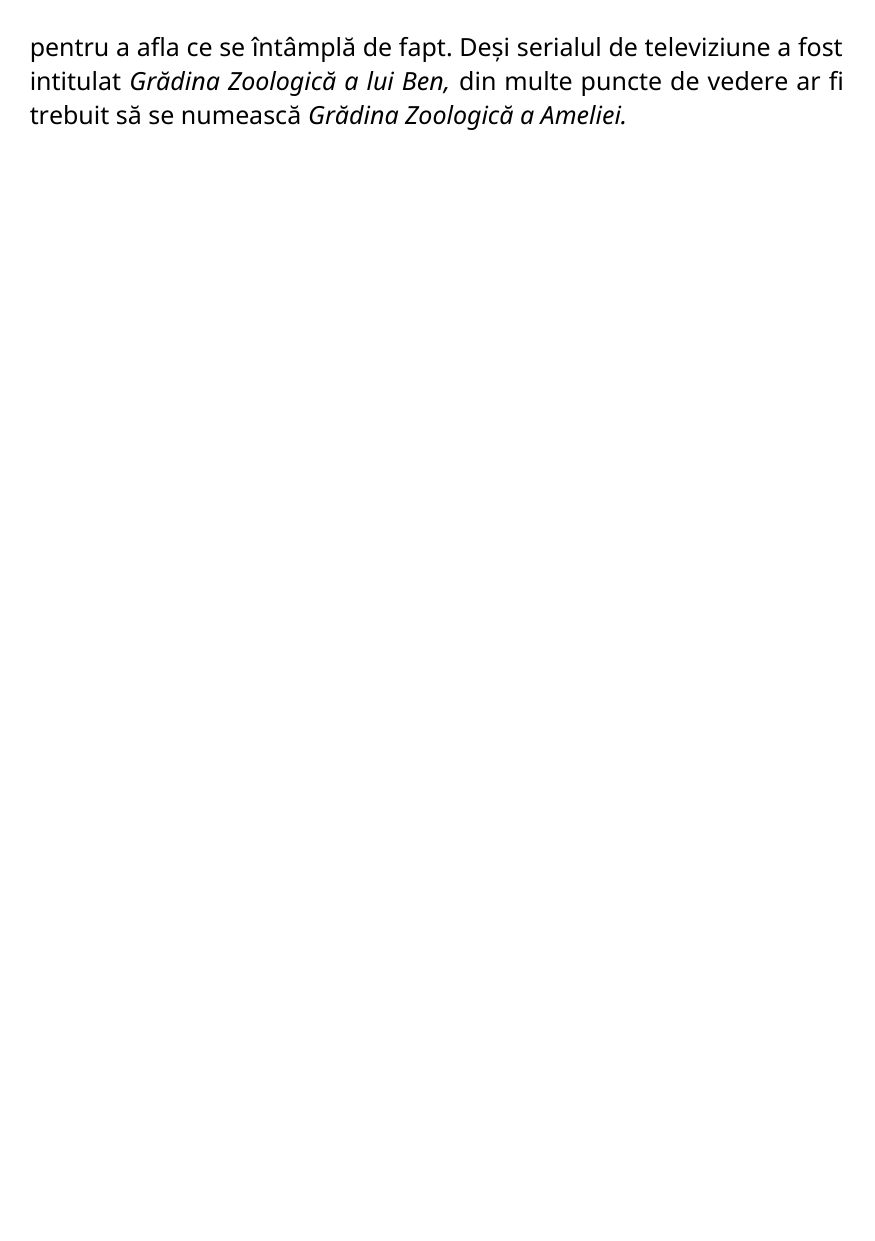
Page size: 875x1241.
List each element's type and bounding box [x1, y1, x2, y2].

text [29, 29, 844, 132]
